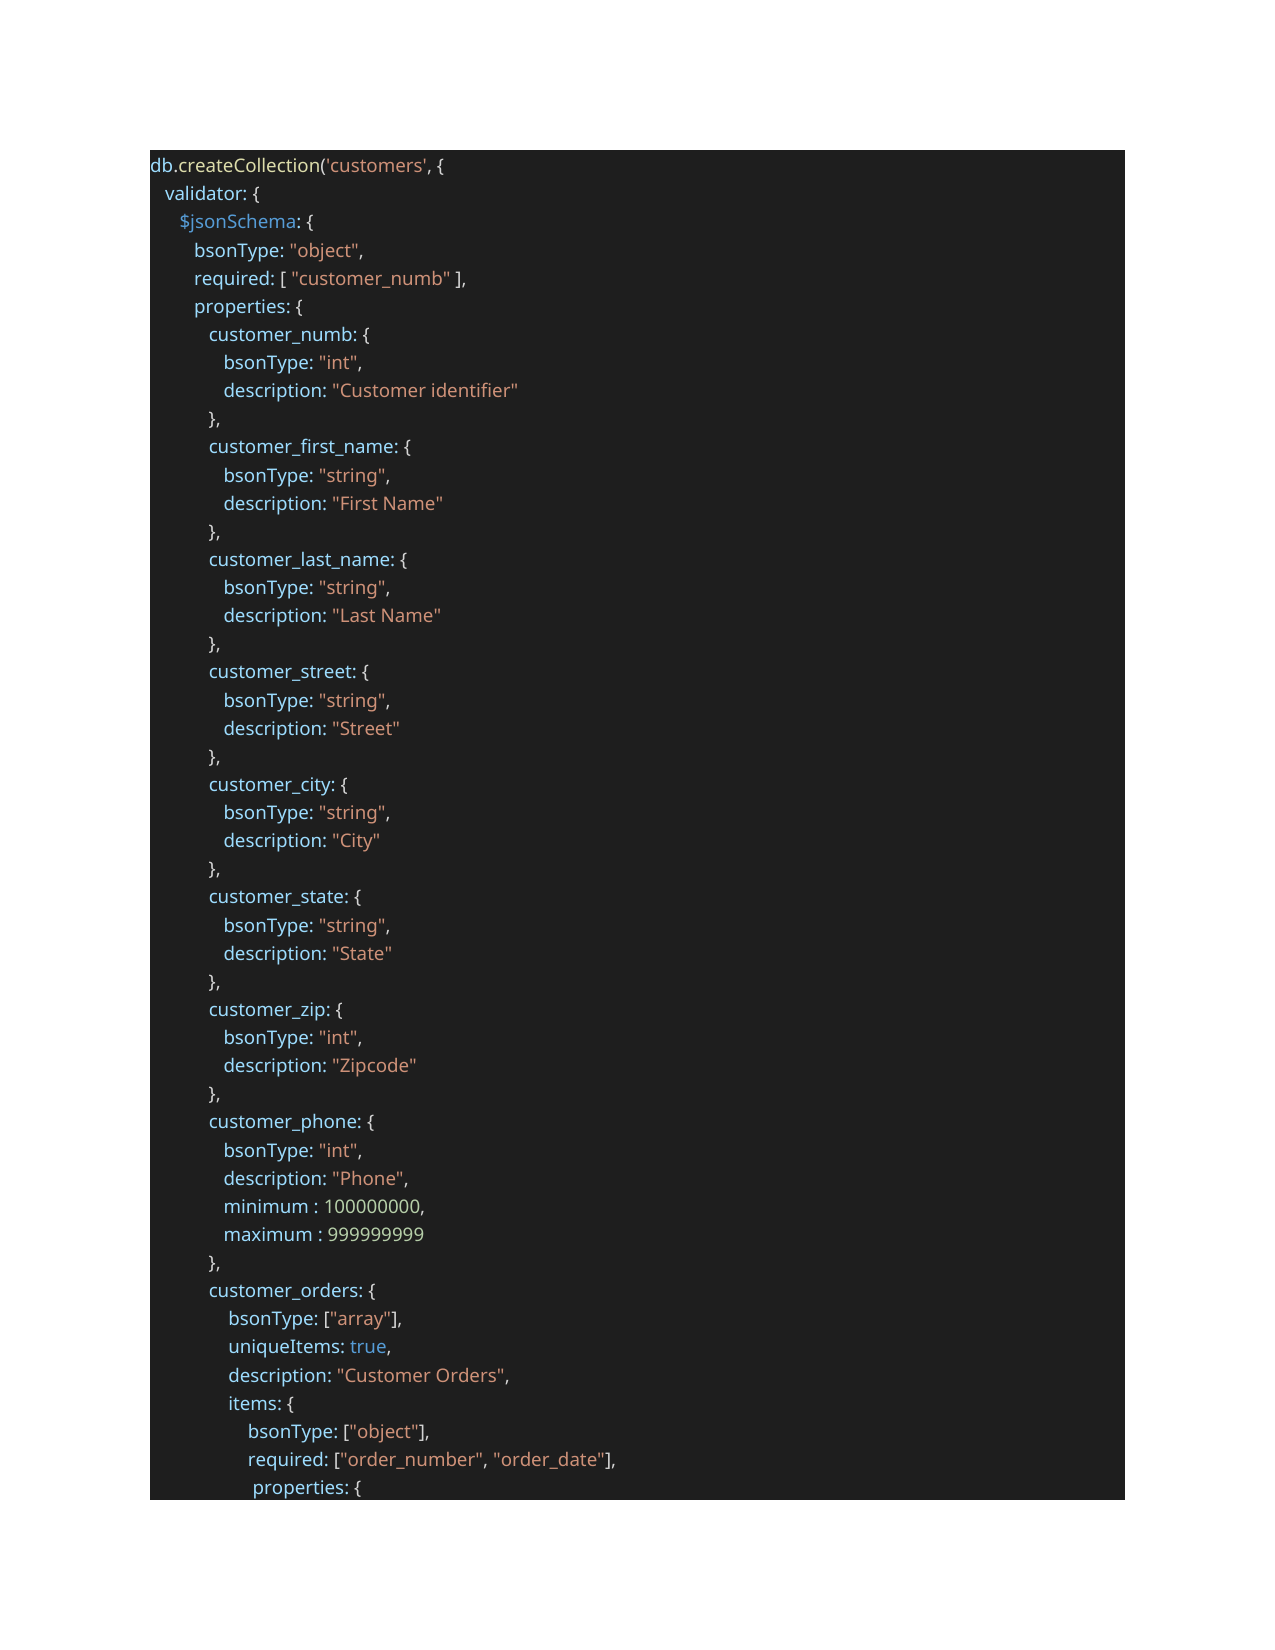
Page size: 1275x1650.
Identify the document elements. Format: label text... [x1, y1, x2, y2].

text validator: { [150, 178, 1125, 206]
text required: ["order_number", "order_date"], [150, 1444, 1125, 1472]
text }, [150, 628, 1125, 656]
text properties: { [150, 291, 1125, 319]
text bsonType: ["array"], [150, 1303, 1125, 1331]
text bsonType: "int", [150, 1022, 1125, 1050]
text bsonType: "string", [150, 459, 1125, 487]
text customer_zip: { [150, 994, 1125, 1022]
text }, [150, 403, 1125, 431]
text }, [150, 741, 1125, 769]
text bsonType: "string", [150, 909, 1125, 937]
text }, [150, 966, 1125, 994]
text description: "State" [150, 937, 1125, 966]
text description: "Phone", [150, 1162, 1125, 1191]
text description: "Last Name" [150, 600, 1125, 628]
text bsonType: "int", [150, 1134, 1125, 1162]
text customer_street: { [150, 656, 1125, 684]
text bsonType: "object", [150, 234, 1125, 262]
text bsonType: "string", [150, 797, 1125, 825]
text description: "First Name" [150, 487, 1125, 516]
text bsonType: "string", [150, 684, 1125, 712]
text }, [150, 516, 1125, 544]
text description: "City" [150, 825, 1125, 853]
text db.createCollection('customers', { [150, 150, 1125, 178]
text $jsonSchema: { [150, 206, 1125, 234]
text customer_orders: { [150, 1275, 1125, 1303]
text properties: { [150, 1472, 1125, 1500]
text description: "Street" [150, 712, 1125, 741]
text customer_phone: { [150, 1106, 1125, 1134]
text bsonType: "string", [150, 572, 1125, 600]
text customer_numb: { [150, 319, 1125, 347]
text }, [150, 1078, 1125, 1106]
text bsonType: "int", [150, 347, 1125, 375]
text customer_state: { [150, 881, 1125, 909]
text }, [150, 1247, 1125, 1275]
text description: "Customer Orders", [150, 1359, 1125, 1387]
text }, [150, 853, 1125, 881]
text description: "Zipcode" [150, 1050, 1125, 1078]
text description: "Customer identifier" [150, 375, 1125, 403]
text required: [ "customer_numb" ], [150, 262, 1125, 291]
text customer_last_name: { [150, 544, 1125, 572]
text maximum : 999999999 [150, 1219, 1125, 1247]
text bsonType: ["object"], [150, 1416, 1125, 1444]
text uniqueItems: true, [150, 1331, 1125, 1359]
text items: { [150, 1387, 1125, 1416]
text customer_city: { [150, 769, 1125, 797]
text minimum : 100000000, [150, 1191, 1125, 1219]
text customer_first_name: { [150, 431, 1125, 459]
